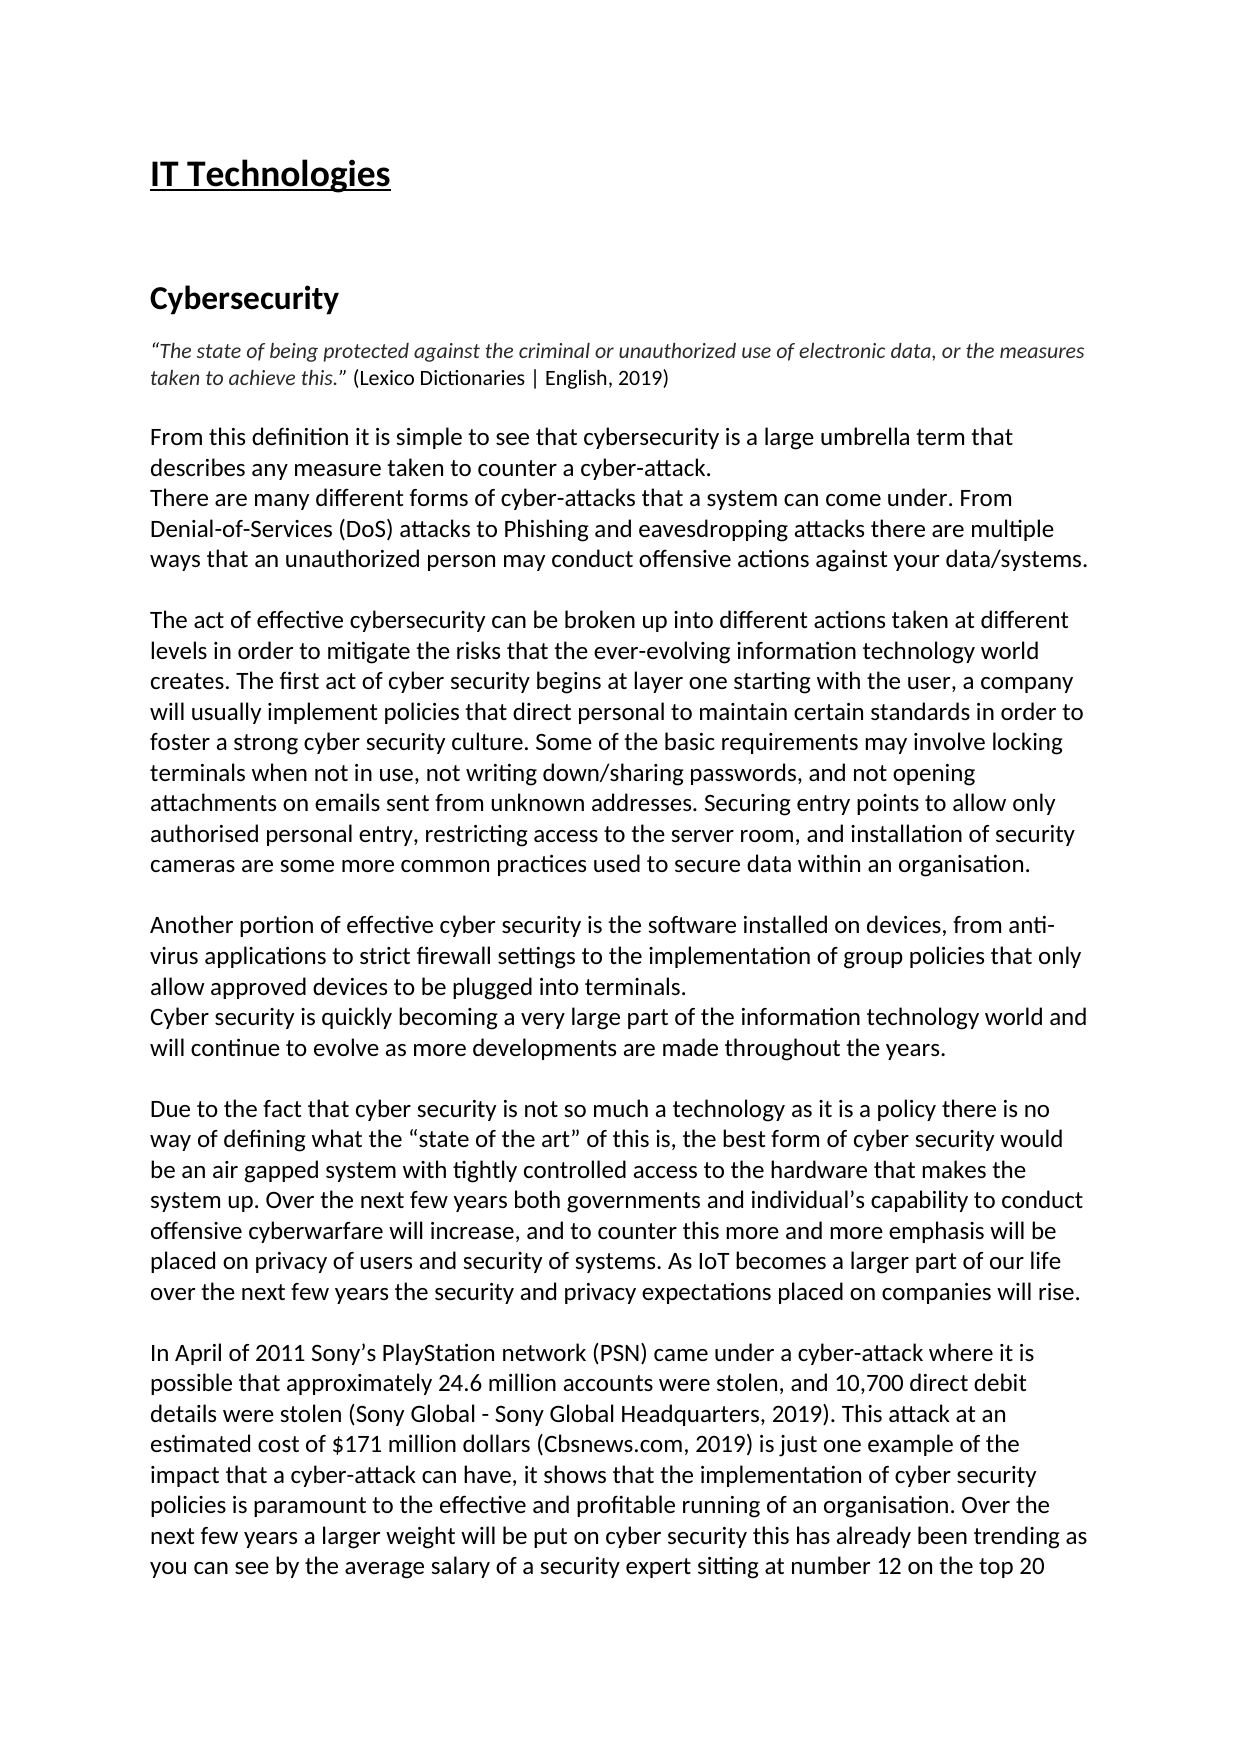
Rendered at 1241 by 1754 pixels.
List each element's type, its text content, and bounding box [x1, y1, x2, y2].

list There are many different forms of cyber-attacks that a system can come under. From Denial-of-Services (DoS) attacks to Phishing and eavesdropping attacks there are multiple ways that an unauthorized person may conduct offensive actions against your data/systems. [150, 482, 1090, 574]
list Due to the fact that cyber security is not so much a technology as it is a policy there is no way of defining what the “state of the art” of this is, the best form of cyber security would be an air gapped system with tightly controlled access to the hardware that makes the system up. Over the next few years both governments and individual’s capability to conduct offensive cyberwarfare will increase, and to counter this more and more emphasis will be placed on privacy of users and security of systems. As IoT becomes a larger part of our life over the next few years the security and privacy expectations placed on companies will rise. [150, 1093, 1090, 1306]
list From this definition it is simple to see that cybersecurity is a large umbrella term that describes any measure taken to counter a cyber-attack. [150, 421, 1090, 482]
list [150, 1337, 1090, 1581]
list The act of effective cybersecurity can be broken up into different actions taken at different levels in order to mitigate the risks that the ever-evolving information technology world creates. The first act of cyber security begins at layer one starting with the user, a company will usually implement policies that direct personal to maintain certain standards in order to foster a strong cyber security culture. Some of the basic requirements may involve locking terminals when not in use, not writing down/sharing passwords, and not opening attachments on emails sent from unknown addresses. Securing entry points to allow only authorised personal entry, restricting access to the server room, and installation of security cameras are some more common practices used to secure data within an organisation. [150, 604, 1090, 879]
text Cybersecurity [150, 277, 1090, 317]
list Cyber security is quickly becoming a very large part of the information technology world and will continue to evolve as more developments are made throughout the years. [150, 1001, 1090, 1062]
list “The state of being protected against the criminal or unauthorized use of electronic data, or the measures taken to achieve this.” (Lexico Dictionaries | English, 2019) [150, 337, 1090, 391]
list Another portion of effective cyber security is the software installed on devices, from anti-virus applications to strict firewall settings to the implementation of group policies that only allow approved devices to be plugged into terminals. [150, 909, 1090, 1001]
text IT Technologies [150, 150, 1090, 196]
